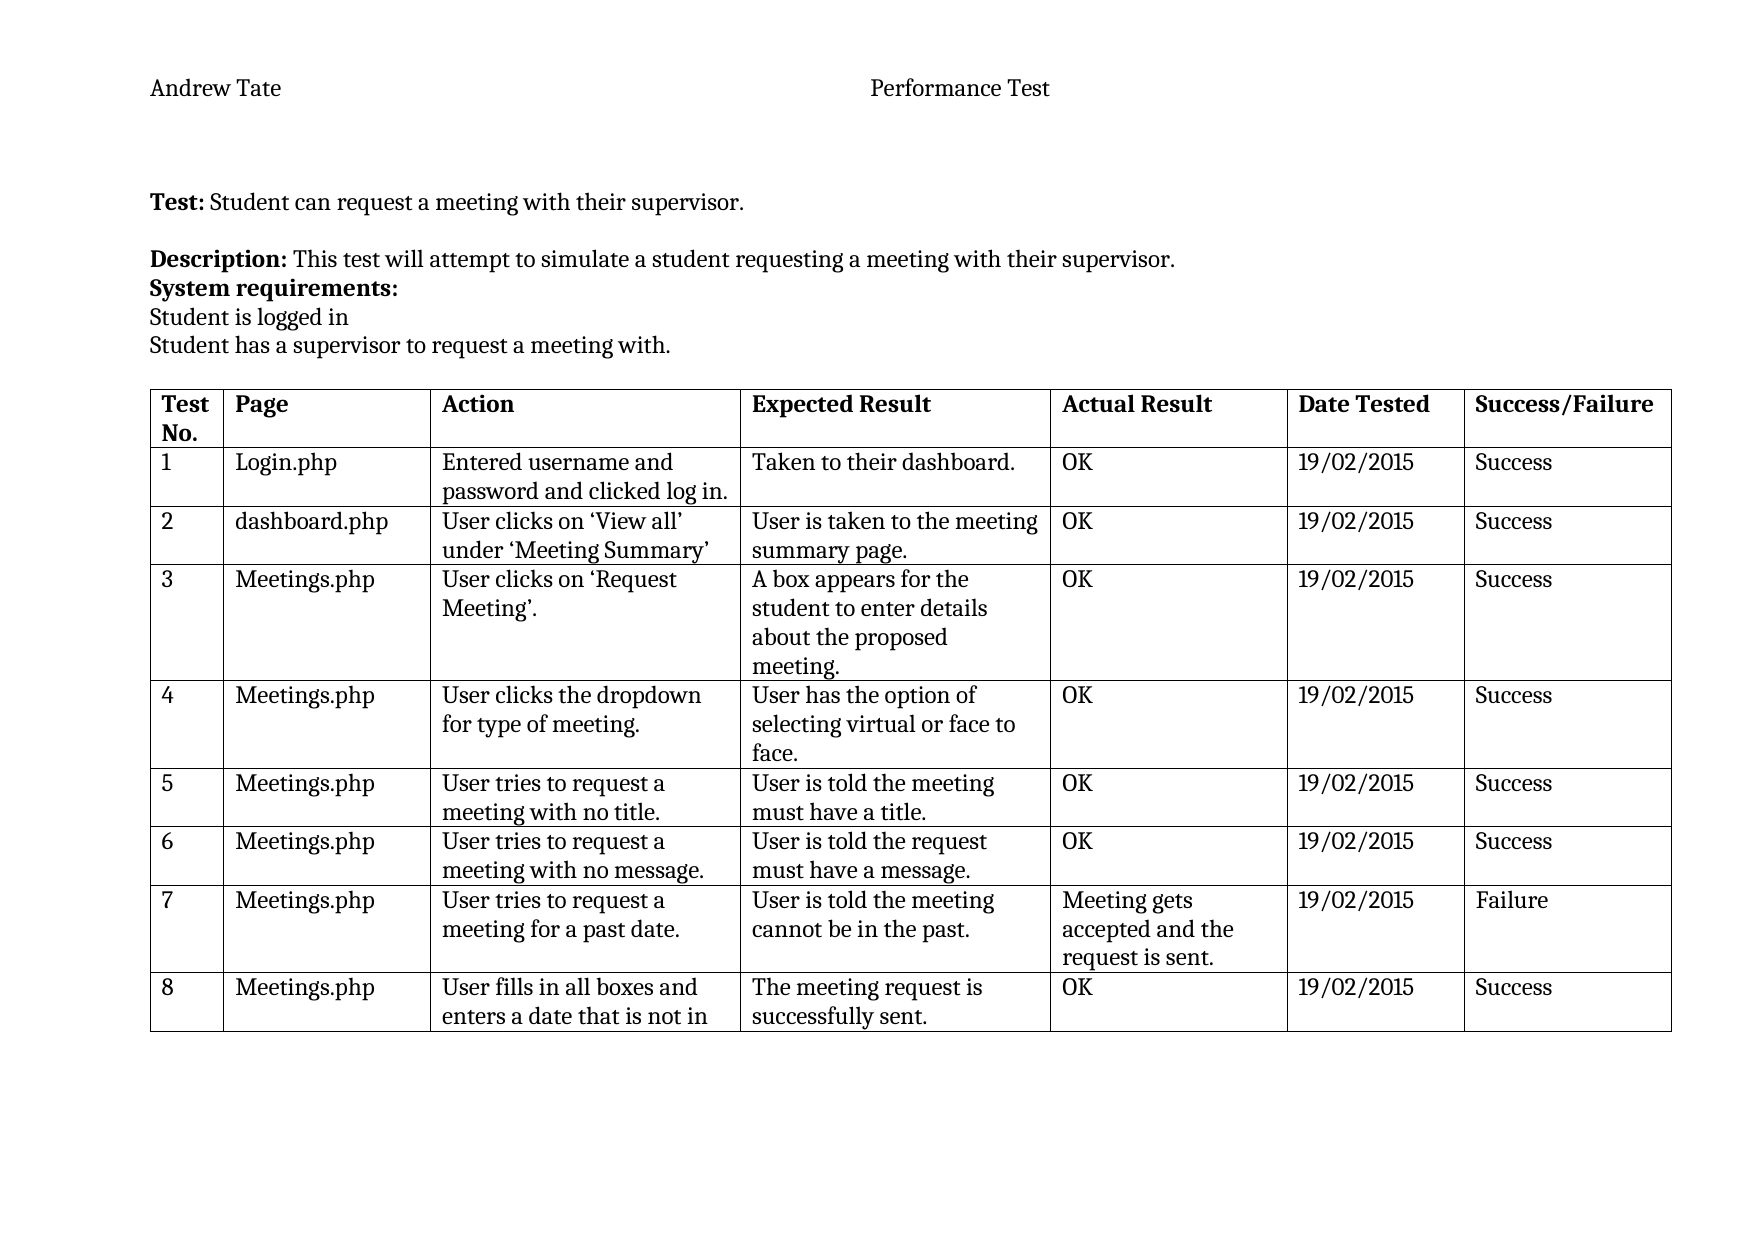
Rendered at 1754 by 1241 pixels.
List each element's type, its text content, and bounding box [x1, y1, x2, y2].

table_cell Success [1465, 565, 1671, 680]
table_cell 19/02/2015 [1288, 973, 1464, 1031]
text System requirements: [150, 274, 1604, 302]
table_cell 19/02/2015 [1288, 769, 1464, 826]
table_cell dashboard.php [224, 507, 430, 564]
table_cell 19/02/2015 [1288, 681, 1464, 768]
table_cell Success [1465, 448, 1671, 506]
table_cell 19/02/2015 [1288, 886, 1464, 972]
table_cell User is told the request must have a message. [741, 827, 1050, 885]
table_cell 7 [151, 886, 223, 972]
table_cell User clicks on ‘View all’ under ‘Meeting Summary’ [431, 507, 740, 564]
table_header Page [224, 390, 430, 447]
table_cell OK [1051, 681, 1287, 768]
text Student is logged in [150, 302, 1604, 331]
table_cell Meetings.php [224, 886, 430, 972]
table_cell User clicks the dropdown for type of meeting. [431, 681, 740, 768]
table_cell User is taken to the meeting summary page. [741, 507, 1050, 564]
table_cell 2 [151, 507, 223, 564]
table_cell OK [1051, 827, 1287, 885]
table_cell User is told the meeting must have a title. [741, 769, 1050, 826]
table_header Actual Result [1051, 390, 1287, 447]
table_cell Taken to their dashboard. [741, 448, 1050, 506]
table_cell Failure [1465, 886, 1671, 972]
table_cell 6 [151, 827, 223, 885]
table_cell User has the option of selecting virtual or face to face. [741, 681, 1050, 768]
table_cell Success [1465, 681, 1671, 768]
table_cell 4 [151, 681, 223, 768]
table_cell Meetings.php [224, 827, 430, 885]
table_cell 19/02/2015 [1288, 565, 1464, 680]
table_cell User tries to request a meeting for a past date. [431, 886, 740, 972]
table_cell 1 [151, 448, 223, 506]
table_header Date Tested [1288, 390, 1464, 447]
table_cell User is told the meeting cannot be in the past. [741, 886, 1050, 972]
text Student has a supervisor to request a meeting with. [150, 331, 1604, 360]
table_cell User tries to request a meeting with no message. [431, 827, 740, 885]
table_cell Success [1465, 507, 1671, 564]
table_cell OK [1051, 448, 1287, 506]
table_cell Meetings.php [224, 769, 430, 826]
table_cell A box appears for the student to enter details about the proposed meeting. [741, 565, 1050, 680]
table_cell 3 [151, 565, 223, 680]
table_header Success/Failure [1465, 390, 1671, 447]
table_cell Success [1465, 769, 1671, 826]
table_cell Meetings.php [224, 565, 430, 680]
table_header Action [431, 390, 740, 447]
table_cell Meeting gets accepted and the request is sent. [1051, 886, 1287, 972]
table_cell OK [1051, 973, 1287, 1031]
table_cell Entered username and password and clicked log in. [431, 448, 740, 506]
table_cell Login.php [224, 448, 430, 506]
text Description: This test will attempt to simulate a student requesting a meeting with their supervisor. [150, 245, 1604, 274]
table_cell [431, 973, 740, 1031]
table_cell Success [1465, 973, 1671, 1031]
table_cell Meetings.php [224, 681, 430, 768]
table_cell 19/02/2015 [1288, 507, 1464, 564]
table_cell 19/02/2015 [1288, 448, 1464, 506]
table_cell 8 [151, 973, 223, 1031]
table_cell Success [1465, 827, 1671, 885]
table_cell OK [1051, 565, 1287, 680]
table_cell 19/02/2015 [1288, 827, 1464, 885]
table_cell 5 [151, 769, 223, 826]
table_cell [741, 973, 1050, 1031]
table_cell OK [1051, 507, 1287, 564]
table_cell Meetings.php [224, 973, 430, 1031]
table_header Expected Result [741, 390, 1050, 447]
table_cell User tries to request a meeting with no title. [431, 769, 740, 826]
table_cell User clicks on ‘Request Meeting’. [431, 565, 740, 680]
text Test: Student can request a meeting with their supervisor. [150, 187, 1604, 216]
table_cell OK [1051, 769, 1287, 826]
table_header Test No. [151, 390, 223, 447]
